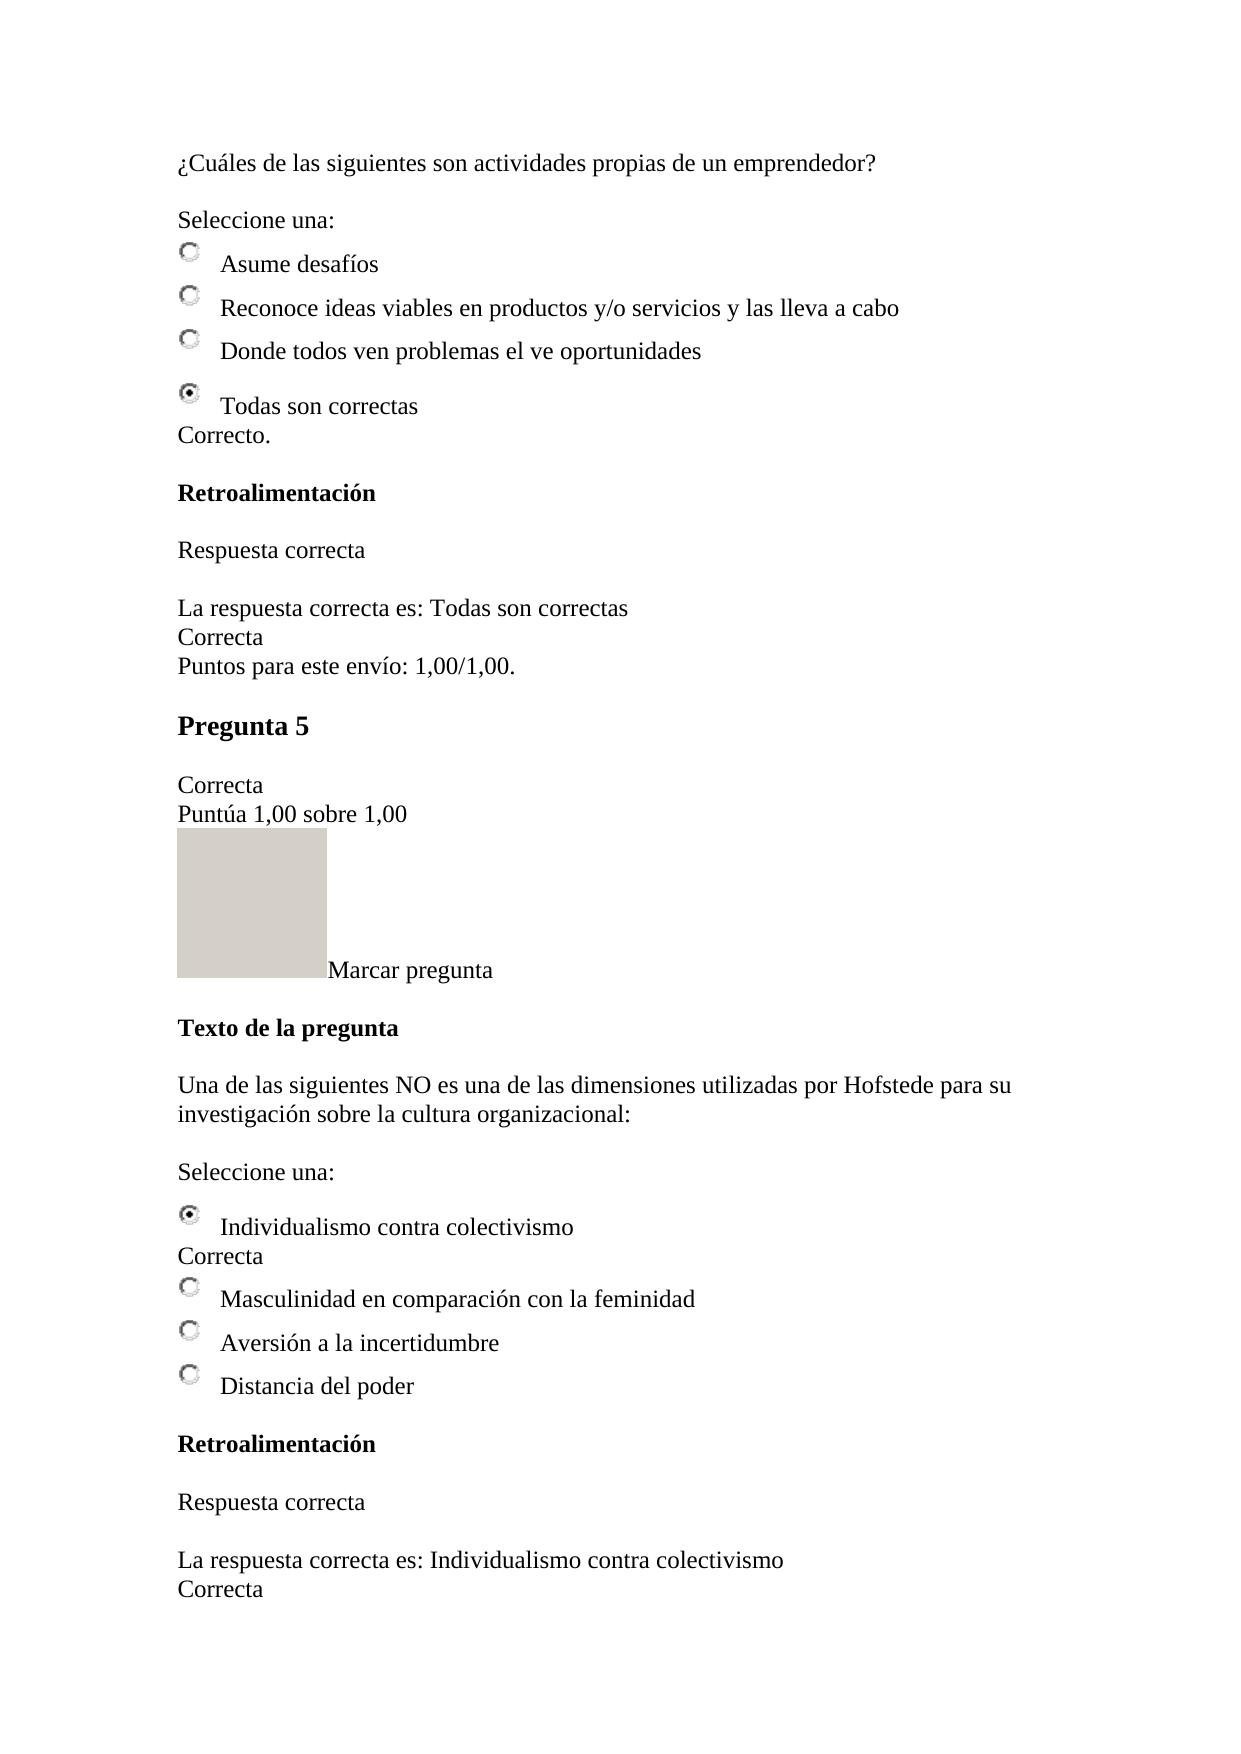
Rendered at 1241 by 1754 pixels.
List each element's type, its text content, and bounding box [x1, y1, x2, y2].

text Correcta [177, 622, 1063, 651]
text La respuesta correcta es: Individualismo contra colectivismo [177, 1545, 1063, 1574]
text Marcar pregunta [177, 828, 1063, 983]
text Aversión a la incertidumbre [177, 1313, 1063, 1357]
text Donde todos ven problemas el ve oportunidades [177, 321, 1063, 365]
text Masculinidad en comparación con la feminidad [177, 1269, 1063, 1313]
text Retroalimentación [177, 1429, 1063, 1458]
text Correcta [177, 1241, 1063, 1269]
text Respuesta correcta [177, 536, 1063, 564]
text Individualismo contra colectivismo [177, 1186, 1063, 1241]
text Distancia del poder [177, 1357, 1063, 1400]
text Todas son correctas [177, 365, 1063, 420]
text Correcta [177, 770, 1063, 799]
text Reconoce ideas viables en productos y/o servicios y las lleva a cabo [177, 278, 1063, 321]
text Puntúa 1,00 sobre 1,00 [177, 799, 1063, 828]
text Correcta [177, 1574, 1063, 1603]
text Respuesta correcta [177, 1487, 1063, 1516]
text Texto de la pregunta [177, 1013, 1063, 1041]
text Correcto. [177, 420, 1063, 448]
text Retroalimentación [177, 478, 1063, 506]
text Una de las siguientes NO es una de las dimensiones utilizadas por Hofstede para su investigación sobre la cultura organizacional: [177, 1071, 1063, 1128]
text ¿Cuáles de las siguientes son actividades propias de un emprendedor? [177, 148, 1063, 176]
text Seleccione una: [177, 1157, 1063, 1186]
text Asume desafíos [177, 234, 1063, 278]
text La respuesta correcta es: Todas son correctas [177, 593, 1063, 622]
text Pregunta 5 [177, 709, 1063, 741]
text Seleccione una: [177, 206, 1063, 234]
text Puntos para este envío: 1,00/1,00. [177, 651, 1063, 680]
